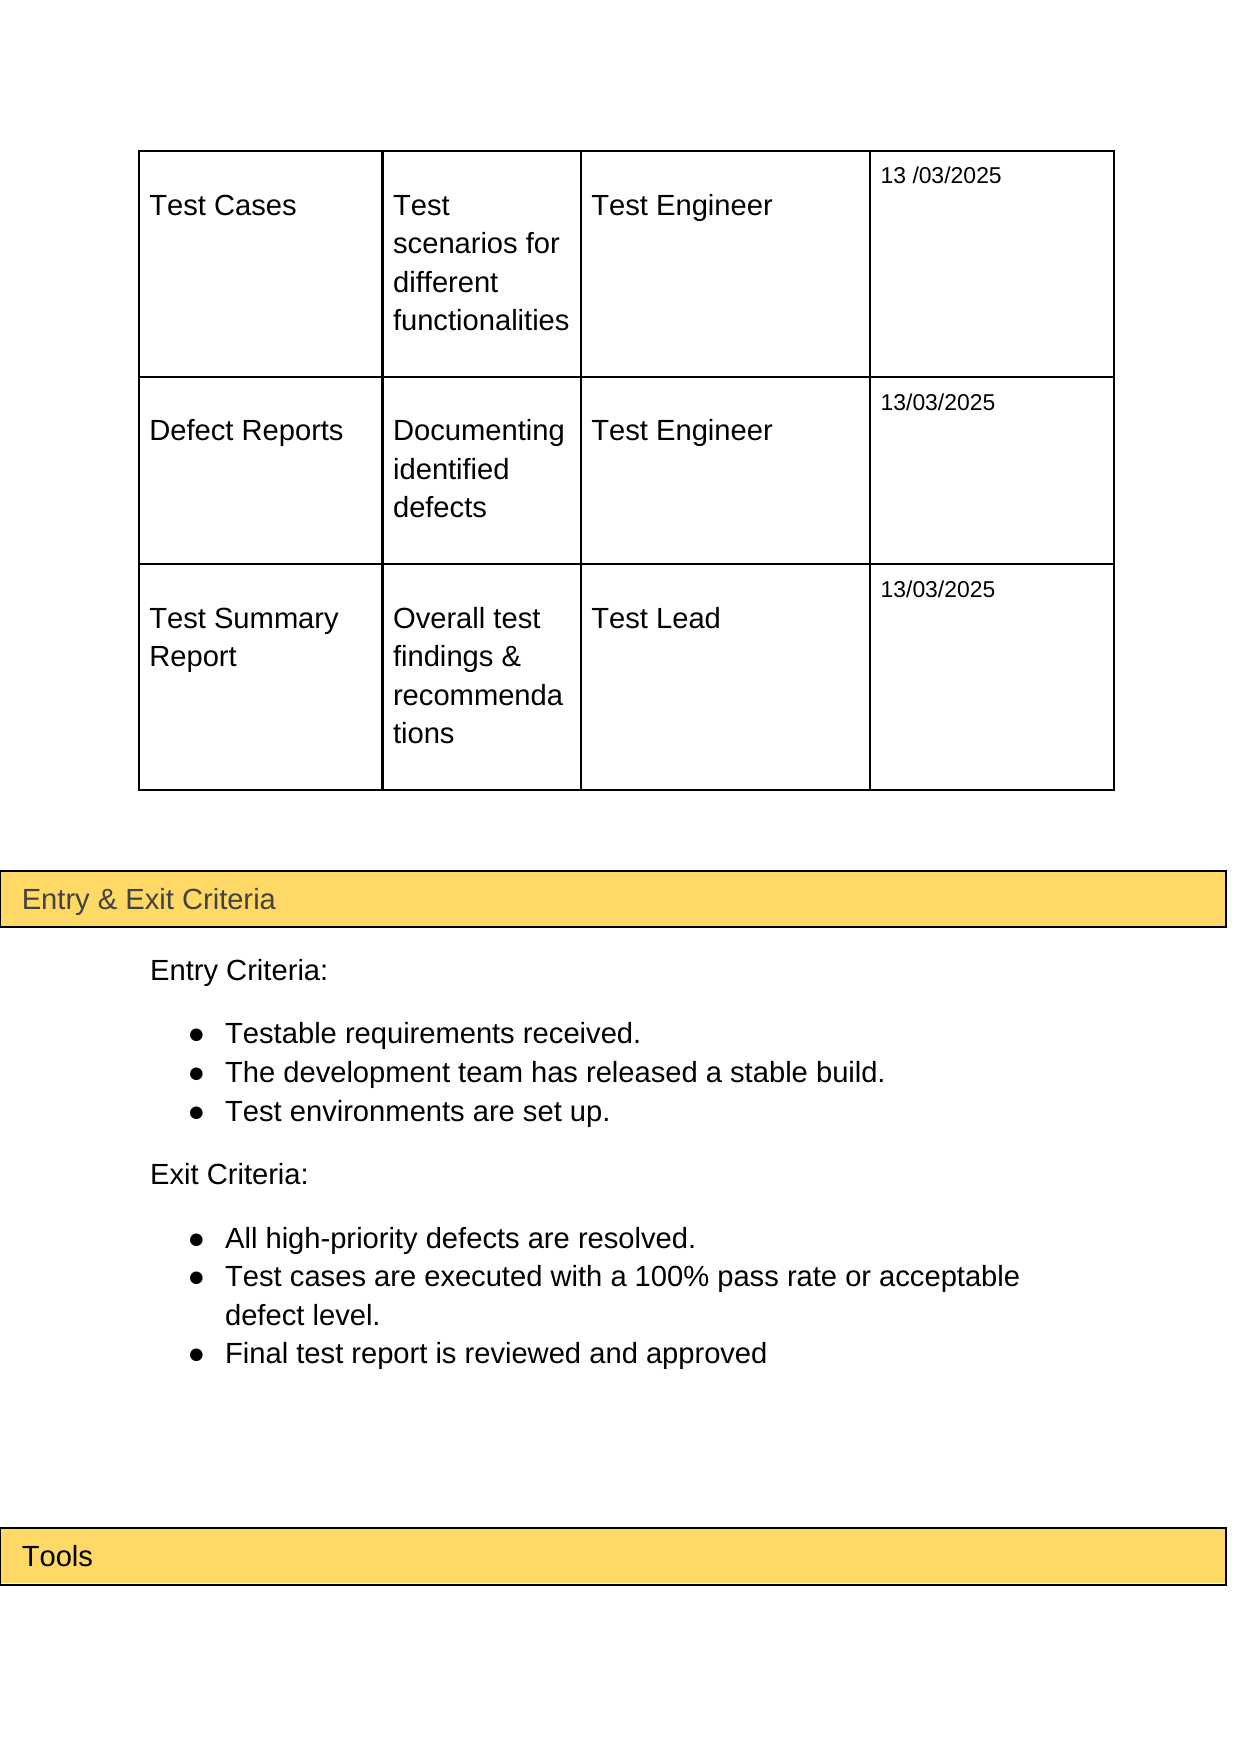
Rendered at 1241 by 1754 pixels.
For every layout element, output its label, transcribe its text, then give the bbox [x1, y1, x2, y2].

table_cell Test Cases [140, 152, 381, 376]
table_cell Test Engineer [582, 152, 869, 376]
table_cell Test scenarios for different functionalities [384, 152, 580, 376]
table_cell Test Engineer [582, 378, 869, 563]
table_cell Test Summary Report [140, 565, 381, 789]
table_cell 13 /03/2025 [871, 152, 1113, 376]
table_cell Overall test findings & recommendations [384, 565, 580, 789]
table_cell Defect Reports [140, 378, 381, 563]
list Testable requirements received. [187, 1017, 1090, 1050]
table_cell Documenting identified defects [384, 378, 580, 563]
subtitle Exit Criteria: [150, 1157, 1090, 1191]
table_cell 13/03/2025 [871, 378, 1113, 563]
list Final test report is reviewed and approved [187, 1336, 1090, 1370]
list Test cases are executed with a 100% pass rate or acceptable defect level. [187, 1259, 1090, 1331]
table_cell Test Lead [582, 565, 869, 789]
list Test environments are set up. [187, 1094, 1090, 1127]
table_cell 13/03/2025 [871, 565, 1113, 789]
list All high-priority defects are resolved. [187, 1221, 1090, 1254]
list The development team has released a stable build. [187, 1055, 1090, 1089]
table_header Entry & Exit Criteria [1, 872, 1225, 926]
subtitle Entry Criteria: [150, 953, 1090, 987]
table_header Tools [1, 1529, 1225, 1583]
